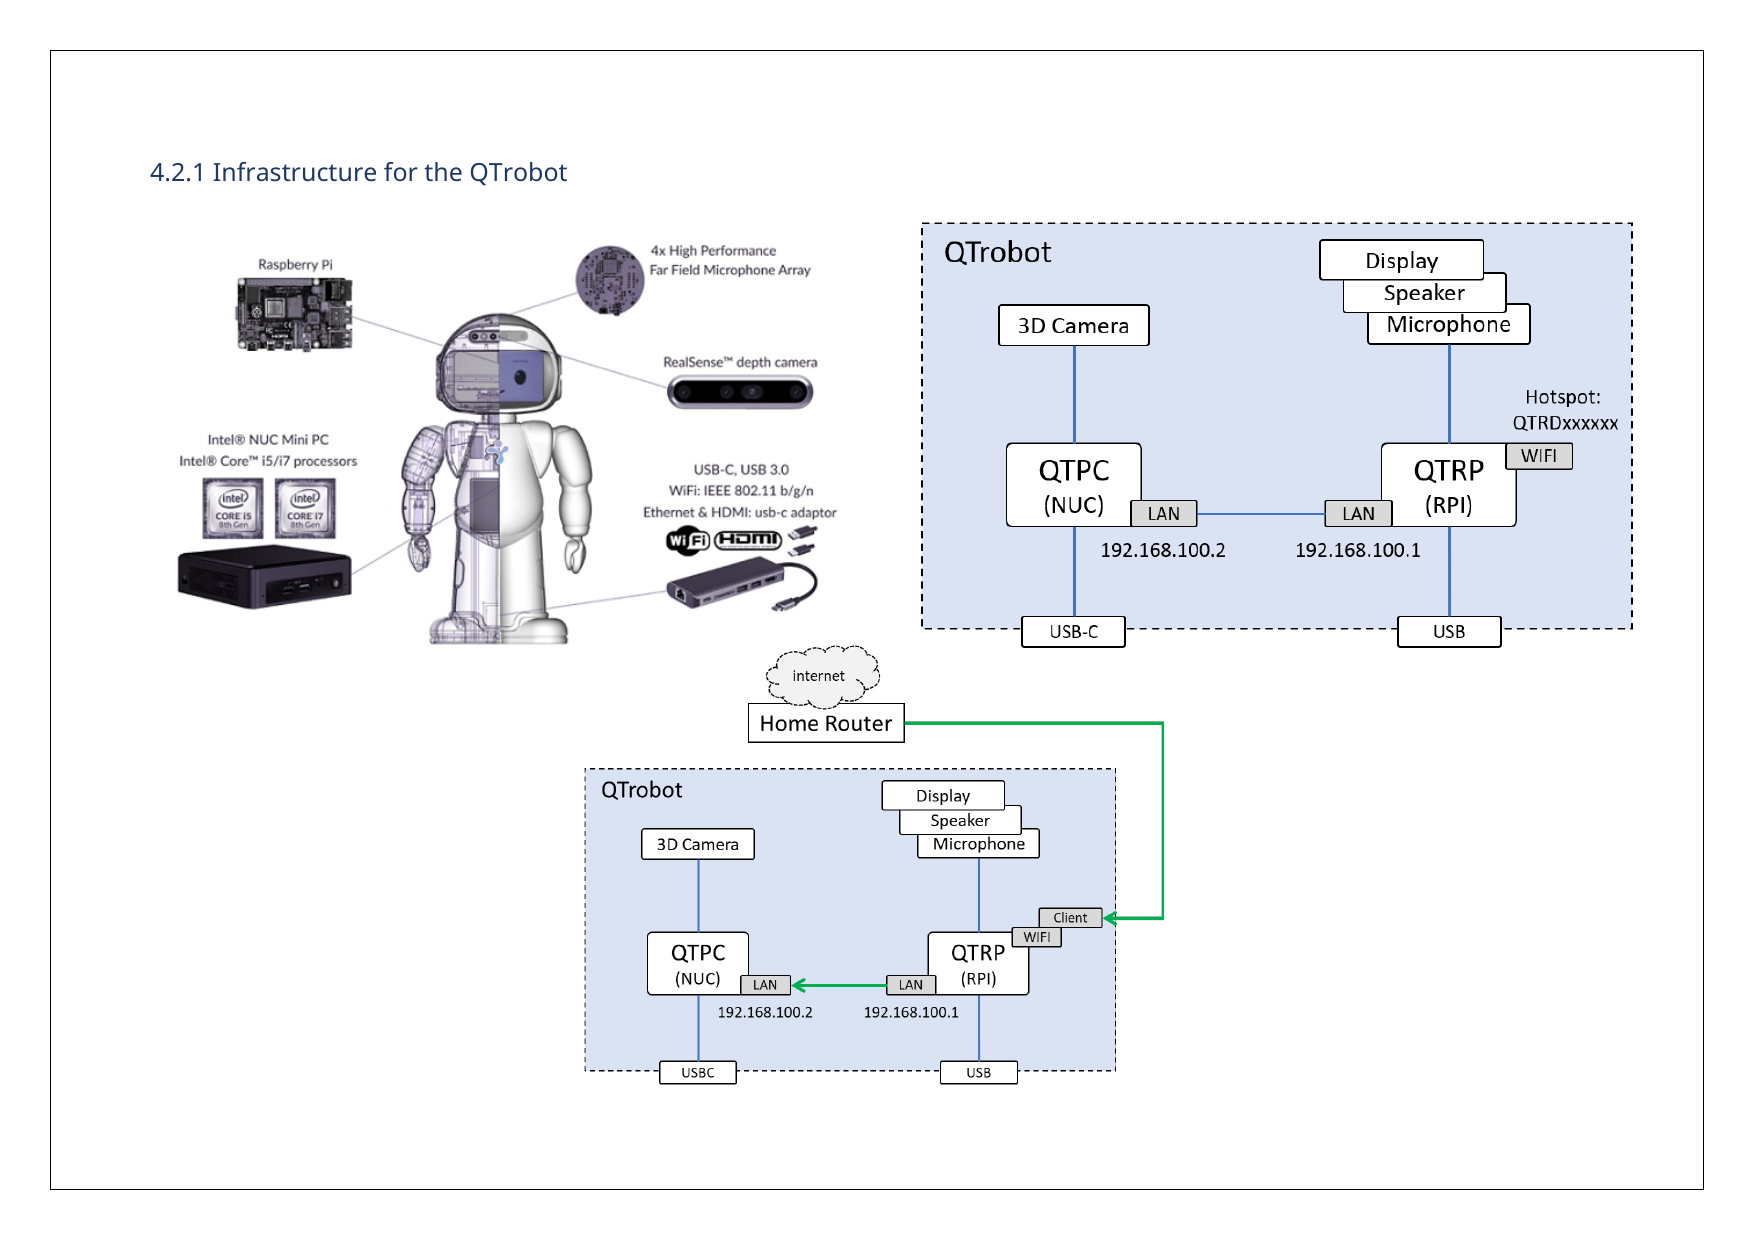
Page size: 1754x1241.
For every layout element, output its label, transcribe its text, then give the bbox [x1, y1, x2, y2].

subtitle 4.2.1 Infrastructure for the QTrobot [150, 154, 1604, 188]
picture [150, 192, 1644, 1090]
